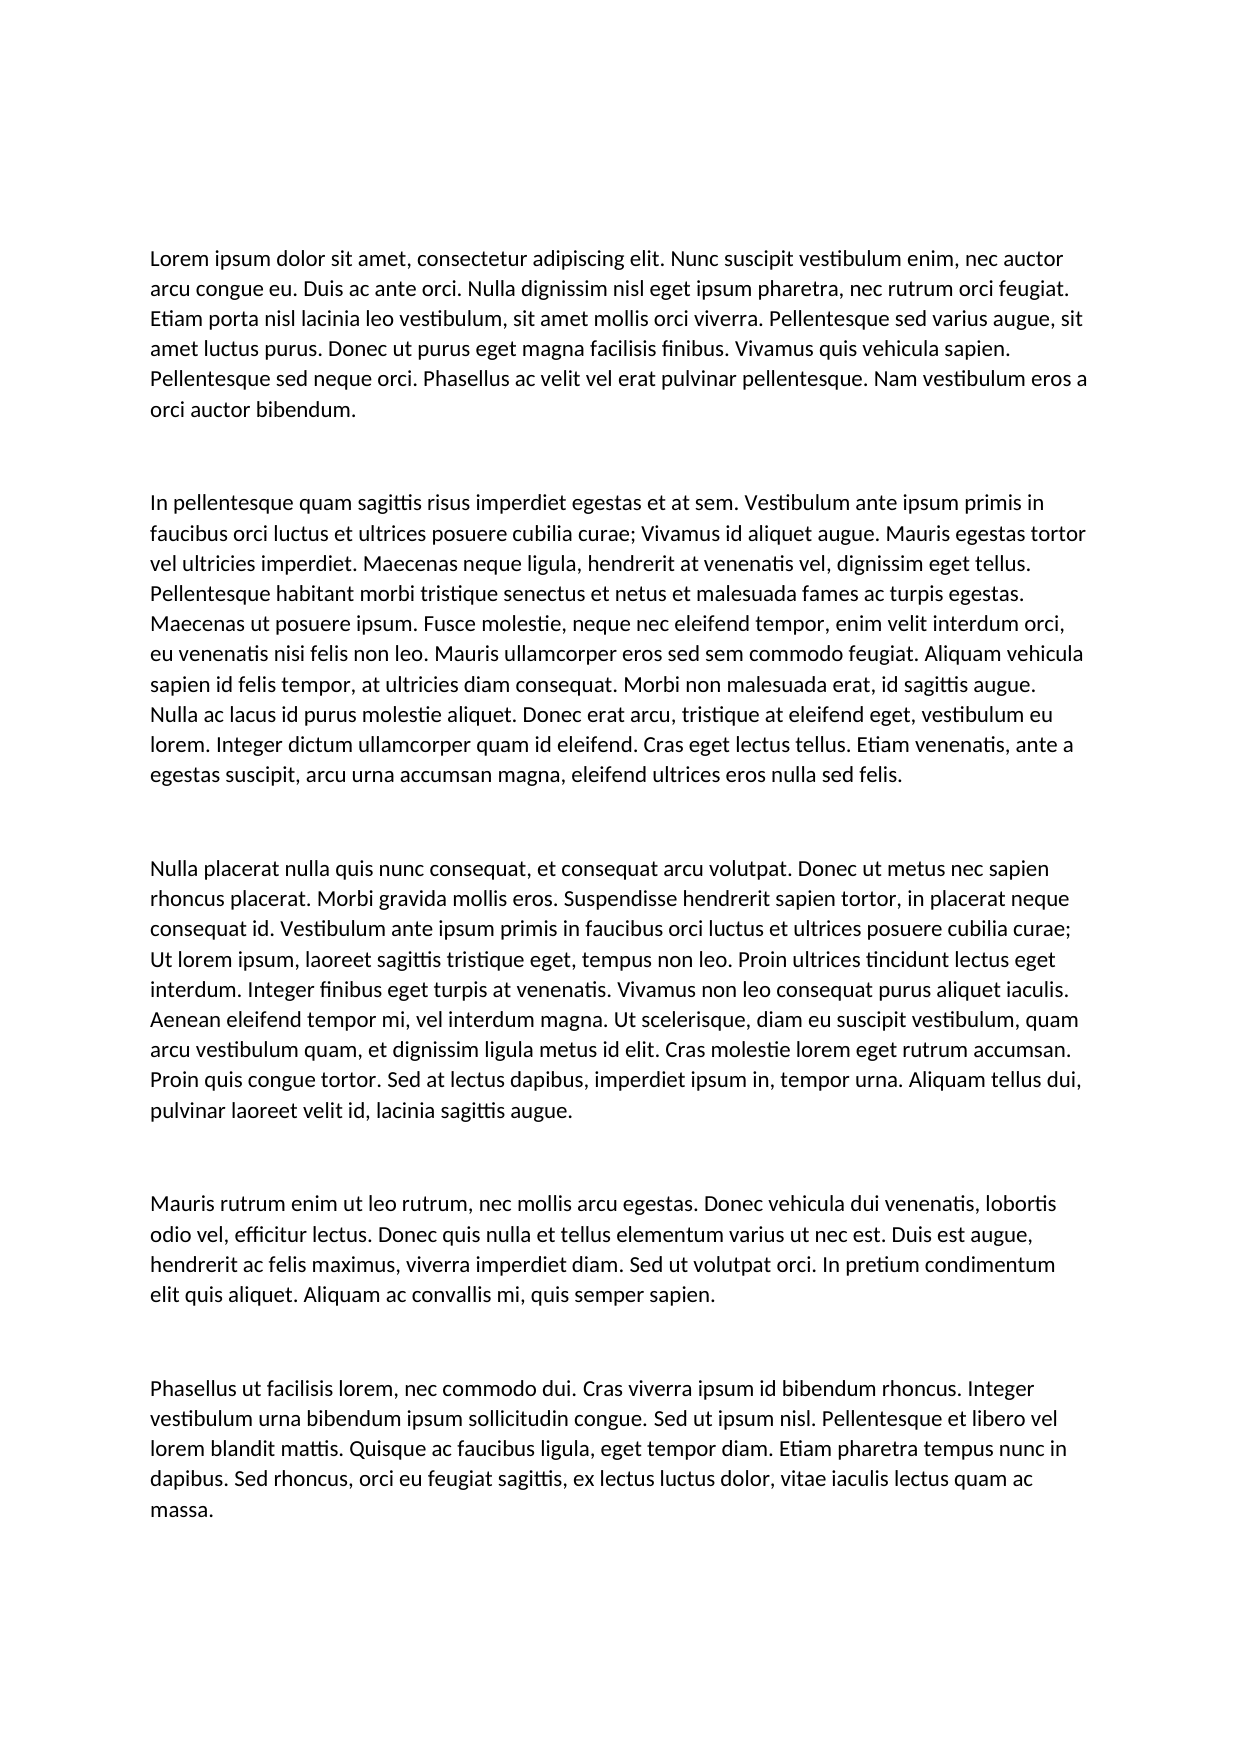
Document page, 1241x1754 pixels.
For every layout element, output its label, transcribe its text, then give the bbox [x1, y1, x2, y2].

text Nulla placerat nulla quis nunc consequat, et consequat arcu volutpat. Donec ut metus nec sapien rhoncus placerat. Morbi gravida mollis eros. Suspendisse hendrerit sapien tortor, in placerat neque consequat id. Vestibulum ante ipsum primis in faucibus orci luctus et ultrices posuere cubilia curae; Ut lorem ipsum, laoreet sagittis tristique eget, tempus non leo. Proin ultrices tincidunt lectus eget interdum. Integer finibus eget turpis at venenatis. Vivamus non leo consequat purus aliquet iaculis. Aenean eleifend tempor mi, vel interdum magna. Ut scelerisque, diam eu suscipit vestibulum, quam arcu vestibulum quam, et dignissim ligula metus id elit. Cras molestie lorem eget rutrum accumsan. Proin quis congue tortor. Sed at lectus dapibus, imperdiet ipsum in, tempor urna. Aliquam tellus dui, pulvinar laoreet velit id, lacinia sagittis augue. [150, 854, 1090, 1124]
text Phasellus ut facilisis lorem, nec commodo dui. Cras viverra ipsum id bibendum rhoncus. Integer vestibulum urna bibendum ipsum sollicitudin congue. Sed ut ipsum nisl. Pellentesque et libero vel lorem blandit mattis. Quisque ac faucibus ligula, eget tempor diam. Etiam pharetra tempus nunc in dapibus. Sed rhoncus, orci eu feugiat sagittis, ex lectus luctus dolor, vitae iaculis lectus quam ac massa. [150, 1374, 1090, 1523]
text In pellentesque quam sagittis risus imperdiet egestas et at sem. Vestibulum ante ipsum primis in faucibus orci luctus et ultrices posuere cubilia curae; Vivamus id aliquet augue. Mauris egestas tortor vel ultricies imperdiet. Maecenas neque ligula, hendrerit at venenatis vel, dignissim eget tellus. Pellentesque habitant morbi tristique senectus et netus et malesuada fames ac turpis egestas. Maecenas ut posuere ipsum. Fusce molestie, neque nec eleifend tempor, enim velit interdum orci, eu venenatis nisi felis non leo. Mauris ullamcorper eros sed sem commodo feugiat. Aliquam vehicula sapien id felis tempor, at ultricies diam consequat. Morbi non malesuada erat, id sagittis augue. Nulla ac lacus id purus molestie aliquet. Donec erat arcu, tristique at eleifend eget, vestibulum eu lorem. Integer dictum ullamcorper quam id eleifend. Cras eget lectus tellus. Etiam venenatis, ante a egestas suscipit, arcu urna accumsan magna, eleifend ultrices eros nulla sed felis. [150, 488, 1090, 788]
text Lorem ipsum dolor sit amet, consectetur adipiscing elit. Nunc suscipit vestibulum enim, nec auctor arcu congue eu. Duis ac ante orci. Nulla dignissim nisl eget ipsum pharetra, nec rutrum orci feugiat. Etiam porta nisl lacinia leo vestibulum, sit amet mollis orci viverra. Pellentesque sed varius augue, sit amet luctus purus. Donec ut purus eget magna facilisis finibus. Vivamus quis vehicula sapien. Pellentesque sed neque orci. Phasellus ac velit vel erat pulvinar pellentesque. Nam vestibulum eros a orci auctor bibendum. [150, 244, 1090, 423]
text Mauris rutrum enim ut leo rutrum, nec mollis arcu egestas. Donec vehicula dui venenatis, lobortis odio vel, efficitur lectus. Donec quis nulla et tellus elementum varius ut nec est. Duis est augue, hendrerit ac felis maximus, viverra imperdiet diam. Sed ut volutpat orci. In pretium condimentum elit quis aliquet. Aliquam ac convallis mi, quis semper sapien. [150, 1189, 1090, 1308]
